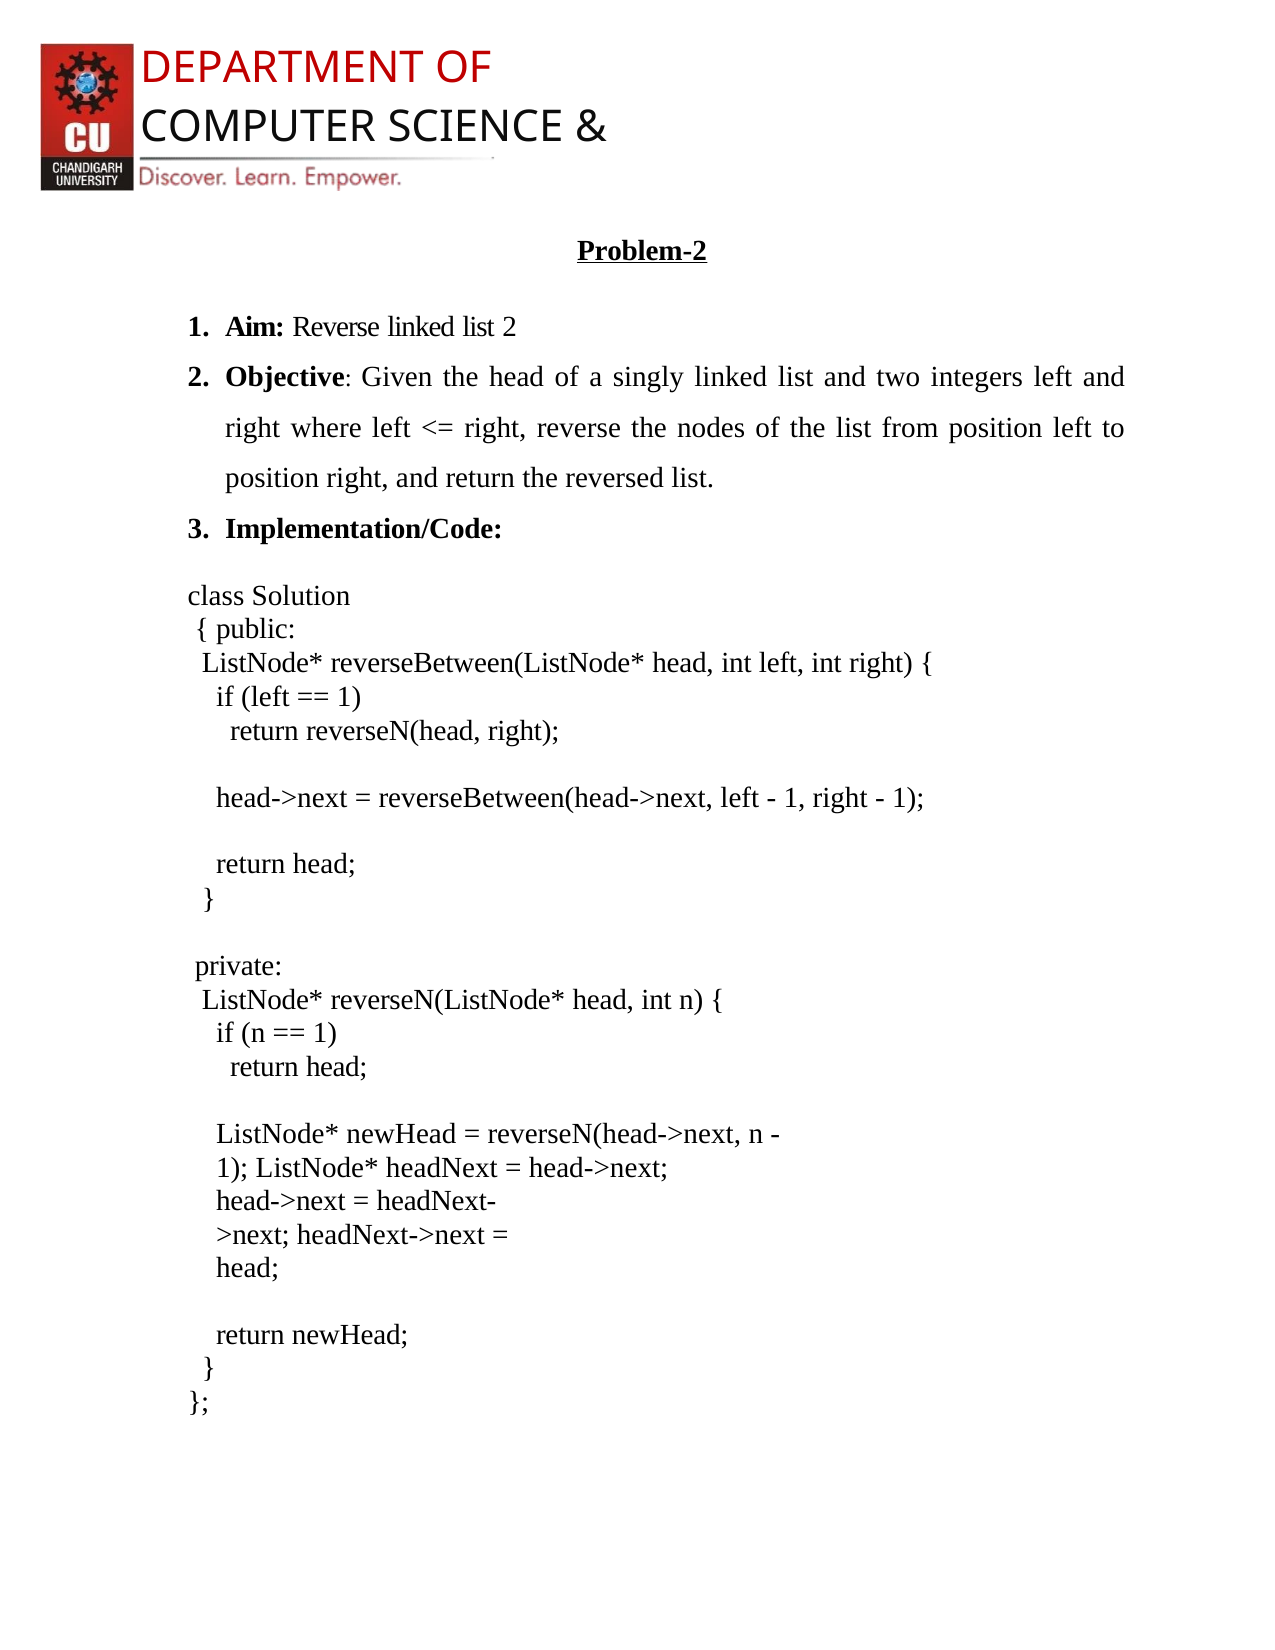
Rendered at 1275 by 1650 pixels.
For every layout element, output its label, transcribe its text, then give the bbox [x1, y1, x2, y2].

text ListNode* newHead = reverseN(head->next, n - 1); ListNode* headNext = head->next; [216, 1116, 811, 1183]
picture [40, 43, 529, 191]
subtitle Implementation/Code: [187, 511, 1237, 544]
text ListNode* reverseBetween(ListNode* head, int left, int right) { if (left == 1) [202, 645, 943, 712]
text private: [194, 948, 1237, 982]
text return reverseN(head, right); [230, 713, 1237, 746]
text Problem-2 [236, 233, 1048, 266]
text head->next = headNext->next; headNext->next = head; [216, 1183, 569, 1284]
text class Solution { public: [187, 578, 370, 645]
text } [202, 881, 1237, 914]
list Aim: Reverse linked list 2 [187, 309, 1237, 343]
text return newHead; [216, 1317, 1237, 1350]
text head->next = reverseBetween(head->next, left - 1, right - 1); return head; [216, 747, 943, 880]
text } [202, 1351, 1237, 1384]
text return head; [230, 1049, 1237, 1083]
list Objective: Given the head of a singly linked list and two integers left and right where left <= right, reverse the nodes of the list from position left to position right, and return the reversed list. [187, 359, 1126, 494]
text ListNode* reverseN(ListNode* head, int n) { if (n == 1) [202, 982, 726, 1049]
text }; [187, 1384, 1237, 1418]
